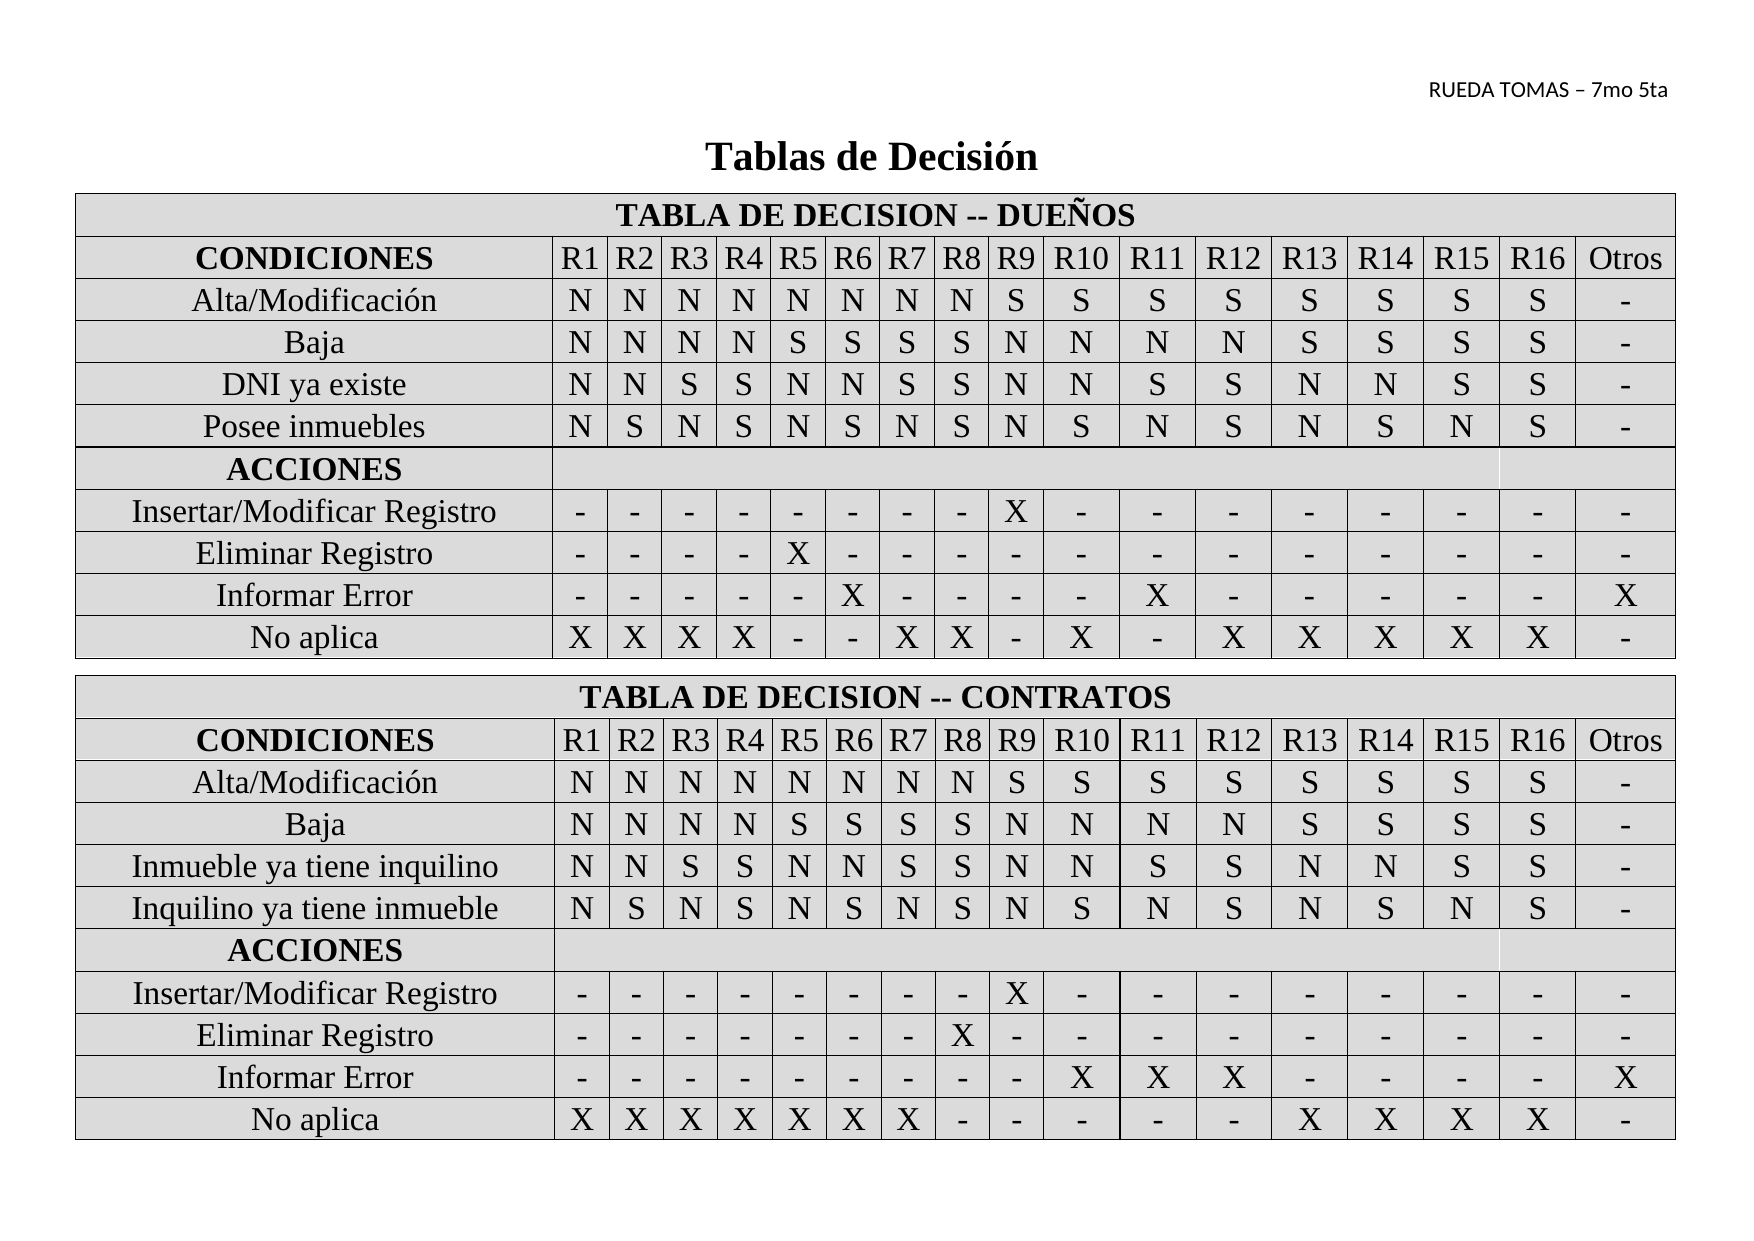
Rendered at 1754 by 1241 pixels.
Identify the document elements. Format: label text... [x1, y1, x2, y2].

table_cell N [662, 321, 716, 362]
table_cell [1347, 448, 1423, 489]
table_cell - [553, 574, 607, 615]
table_cell [555, 929, 609, 971]
table_cell Inquilino ya tiene inmueble [76, 887, 554, 928]
table_cell X [773, 1098, 826, 1139]
table_cell S [936, 845, 989, 886]
table_cell S [1121, 845, 1196, 886]
table_cell Posee inmuebles [76, 405, 552, 446]
table_cell N [826, 363, 879, 404]
table_cell [772, 929, 826, 971]
table_cell R10 [1044, 237, 1119, 278]
table_cell N [555, 887, 609, 928]
table_cell R9 [989, 237, 1043, 278]
table_cell - [662, 574, 716, 615]
table_cell N [827, 761, 881, 802]
table_cell No aplica [76, 1098, 554, 1139]
table_cell - [1348, 1056, 1423, 1097]
table_cell - [1272, 532, 1347, 573]
table_cell S [1196, 363, 1271, 404]
table_cell N [936, 761, 989, 802]
table_cell N [717, 279, 770, 320]
table_cell [1500, 448, 1576, 489]
table_header TABLA DE DECISION -- DUEÑOS [76, 194, 1675, 236]
table_cell - [664, 1056, 717, 1097]
table_cell R11 [1120, 237, 1195, 278]
table_cell N [880, 279, 934, 320]
table_cell N [717, 321, 770, 362]
table_cell R10 [1044, 719, 1119, 759]
table_cell [662, 448, 716, 489]
table_cell - [717, 574, 770, 615]
table_cell S [880, 321, 934, 362]
table_cell - [1197, 1014, 1271, 1055]
table_cell - [608, 532, 661, 573]
table_cell R5 [773, 719, 826, 759]
table_cell N [610, 845, 663, 886]
table_cell R14 [1348, 237, 1423, 278]
table_cell - [1348, 1014, 1423, 1055]
table_cell [663, 929, 718, 971]
table_cell R13 [1272, 719, 1347, 759]
table_cell X [1576, 574, 1675, 615]
table_cell R15 [1424, 719, 1499, 759]
table_cell [826, 929, 881, 971]
table_cell - [1576, 363, 1675, 404]
table_cell - [662, 532, 716, 573]
table_cell X [771, 532, 825, 573]
table_cell - [1576, 972, 1675, 1013]
table_cell S [1348, 321, 1423, 362]
table_cell - [1044, 1098, 1119, 1139]
table_cell S [1272, 761, 1347, 802]
table_cell X [1196, 616, 1271, 657]
table_cell [990, 929, 1044, 971]
table_cell X [553, 616, 607, 657]
table_cell R3 [662, 237, 716, 278]
table_cell - [718, 1014, 772, 1055]
table_cell Eliminar Registro [76, 532, 552, 573]
table_cell N [553, 363, 607, 404]
table_cell - [773, 972, 826, 1013]
table_cell - [826, 532, 879, 573]
table_cell X [718, 1098, 772, 1139]
table_cell Baja [76, 803, 554, 844]
table_cell S [1272, 803, 1347, 844]
table_cell [1576, 448, 1675, 489]
table_cell S [1272, 279, 1347, 320]
table_cell S [1424, 279, 1499, 320]
table_cell - [664, 972, 717, 1013]
table_cell [880, 448, 934, 489]
table_cell X [882, 1098, 935, 1139]
table_cell R12 [1196, 237, 1271, 278]
table_cell N [553, 405, 607, 446]
table_cell N [718, 803, 772, 844]
table_cell - [1576, 887, 1675, 928]
table_cell - [553, 490, 607, 531]
table_cell S [1424, 761, 1499, 802]
table_cell N [827, 845, 881, 886]
table_cell - [771, 574, 825, 615]
table_cell S [1348, 887, 1423, 928]
table_cell - [826, 490, 879, 531]
table_cell - [771, 616, 825, 657]
table_cell S [827, 803, 881, 844]
table_cell - [1044, 532, 1119, 573]
table_cell S [827, 887, 881, 928]
table_cell S [826, 321, 879, 362]
table_cell [1120, 929, 1196, 971]
table_cell S [936, 803, 989, 844]
table_cell Insertar/Modificar Registro [76, 972, 554, 1013]
table_cell - [1500, 574, 1575, 615]
table_cell S [664, 845, 717, 886]
table_cell N [555, 803, 609, 844]
table_cell - [935, 490, 988, 531]
table_cell X [1500, 616, 1575, 657]
table_cell N [771, 363, 825, 404]
table_cell S [1500, 803, 1575, 844]
table_cell - [989, 616, 1043, 657]
table_cell X [1121, 1056, 1196, 1097]
table_cell N [989, 405, 1043, 446]
table_cell S [1044, 405, 1119, 446]
table_cell - [880, 532, 934, 573]
table_cell R2 [610, 719, 663, 759]
table_cell DNI ya existe [76, 363, 552, 404]
table_cell N [989, 363, 1043, 404]
table_cell N [662, 279, 716, 320]
table_cell N [826, 279, 879, 320]
table_cell S [1500, 279, 1575, 320]
table_cell R9 [990, 719, 1043, 759]
table_cell - [662, 490, 716, 531]
table_cell R7 [882, 719, 935, 759]
table_cell X [662, 616, 716, 657]
table_cell [881, 929, 935, 971]
table_cell N [773, 887, 826, 928]
table_cell X [827, 1098, 881, 1139]
table_cell R2 [608, 237, 661, 278]
table_cell S [1500, 405, 1575, 446]
table_cell [1576, 929, 1675, 971]
table_cell - [1272, 574, 1347, 615]
table_cell - [1424, 490, 1499, 531]
table_cell [1271, 448, 1347, 489]
table_cell - [882, 1056, 935, 1097]
table_cell R12 [1197, 719, 1271, 759]
table_cell S [1197, 845, 1271, 886]
table_cell - [1120, 490, 1195, 531]
table_cell N [1044, 363, 1119, 404]
table_cell S [1196, 279, 1271, 320]
table_cell - [1121, 1014, 1196, 1055]
table_cell - [1121, 1098, 1196, 1139]
table_cell - [555, 1014, 609, 1055]
table_cell - [1348, 574, 1423, 615]
table_cell [825, 448, 880, 489]
table_cell S [882, 845, 935, 886]
table_cell X [1272, 616, 1347, 657]
table_cell N [990, 887, 1043, 928]
table_cell S [771, 321, 825, 362]
table_cell S [880, 363, 934, 404]
table_cell - [1196, 490, 1271, 531]
table_cell N [1121, 887, 1196, 928]
table_cell R13 [1272, 237, 1347, 278]
table_cell - [1576, 405, 1675, 446]
table_cell N [1272, 405, 1347, 446]
table_cell - [1044, 490, 1119, 531]
table_cell R1 [555, 719, 609, 759]
table_cell - [608, 490, 661, 531]
table_cell N [1121, 803, 1196, 844]
table_cell S [1044, 887, 1119, 928]
table_cell N [771, 405, 825, 446]
table_cell X [989, 490, 1043, 531]
table_cell - [1424, 532, 1499, 573]
table_cell S [1348, 761, 1423, 802]
table_cell - [610, 1056, 663, 1097]
table_cell - [989, 574, 1043, 615]
table_cell Alta/Modificación [76, 279, 552, 320]
table_cell - [1576, 532, 1675, 573]
table_cell N [990, 803, 1043, 844]
table_cell S [935, 321, 988, 362]
table_cell ACCIONES [76, 929, 554, 971]
table_cell - [717, 490, 770, 531]
table_cell N [555, 761, 609, 802]
table_cell - [1424, 1014, 1499, 1055]
table_cell S [826, 405, 879, 446]
table_cell N [989, 321, 1043, 362]
table_cell Baja [76, 321, 552, 362]
table_cell Otros [1576, 237, 1675, 278]
table_cell - [773, 1014, 826, 1055]
table_cell R6 [826, 237, 879, 278]
table_cell N [1348, 845, 1423, 886]
table_cell N [664, 761, 717, 802]
table_cell - [1272, 490, 1347, 531]
table_cell - [553, 532, 607, 573]
table_cell - [1348, 532, 1423, 573]
table_cell N [1272, 363, 1347, 404]
table_cell N [1424, 887, 1499, 928]
table_cell S [1500, 321, 1575, 362]
table_cell S [718, 845, 772, 886]
table_cell S [1348, 803, 1423, 844]
table_cell - [1348, 972, 1423, 1013]
table_cell N [882, 761, 935, 802]
table_cell R11 [1121, 719, 1196, 759]
table_cell [718, 929, 772, 971]
table_cell N [718, 761, 772, 802]
table_cell S [1424, 803, 1499, 844]
table_cell [934, 448, 989, 489]
table_cell S [1348, 405, 1423, 446]
table_cell - [1576, 803, 1675, 844]
table_cell - [882, 972, 935, 1013]
table_cell [1119, 448, 1195, 489]
table_cell S [608, 405, 661, 446]
table_cell S [989, 279, 1043, 320]
table_cell - [990, 1098, 1043, 1139]
table_cell - [1272, 972, 1347, 1013]
table_cell R5 [771, 237, 825, 278]
text Tablas de Decisión [75, 131, 1668, 179]
table_cell [1423, 448, 1499, 489]
table_cell R16 [1500, 719, 1575, 759]
table_cell - [1120, 616, 1195, 657]
table_cell - [1120, 532, 1195, 573]
table_cell S [1120, 279, 1195, 320]
table_cell - [1044, 972, 1119, 1013]
table_cell Informar Error [76, 1056, 554, 1097]
table_cell - [936, 1098, 989, 1139]
table_cell X [664, 1098, 717, 1139]
table_cell ACCIONES [76, 448, 552, 489]
table_cell N [1272, 887, 1347, 928]
table_cell - [773, 1056, 826, 1097]
table_cell X [1272, 1098, 1347, 1139]
table_cell - [610, 1014, 663, 1055]
table_cell S [935, 363, 988, 404]
table_cell - [826, 616, 879, 657]
table_cell S [718, 887, 772, 928]
table_cell - [664, 1014, 717, 1055]
table_cell - [1576, 1098, 1675, 1139]
table_cell [716, 448, 771, 489]
table_cell S [610, 887, 663, 928]
table_cell [609, 929, 663, 971]
table_cell - [1576, 1014, 1675, 1055]
table_cell - [608, 574, 661, 615]
table_cell X [555, 1098, 609, 1139]
table_cell - [1500, 532, 1575, 573]
table_cell - [1196, 574, 1271, 615]
table_cell X [880, 616, 934, 657]
table_cell S [717, 405, 770, 446]
table_cell [1272, 929, 1348, 971]
table_cell S [1500, 887, 1575, 928]
table_cell - [718, 972, 772, 1013]
table_cell S [1044, 761, 1119, 802]
table_cell No aplica [76, 616, 552, 657]
table_cell S [936, 887, 989, 928]
table_cell R4 [717, 237, 770, 278]
table_cell [607, 448, 662, 489]
table_cell S [1272, 321, 1347, 362]
table_cell [1043, 448, 1119, 489]
table_cell X [1424, 1098, 1499, 1139]
table_cell X [826, 574, 879, 615]
table_cell N [990, 845, 1043, 886]
table_cell - [1196, 532, 1271, 573]
table_cell X [936, 1014, 989, 1055]
table_cell S [773, 803, 826, 844]
table_cell N [610, 803, 663, 844]
table_cell [553, 448, 607, 489]
table_cell - [1576, 616, 1675, 657]
table_cell - [771, 490, 825, 531]
table_cell X [1197, 1056, 1271, 1097]
table_cell N [610, 761, 663, 802]
table_cell S [882, 803, 935, 844]
table_cell N [1272, 845, 1347, 886]
table_cell S [1196, 405, 1271, 446]
table_cell R15 [1424, 237, 1499, 278]
table_cell - [827, 1056, 881, 1097]
table_cell R8 [936, 719, 989, 759]
table_cell N [1196, 321, 1271, 362]
table_cell N [1348, 363, 1423, 404]
table_cell - [555, 972, 609, 1013]
table_cell R8 [935, 237, 988, 278]
table_cell - [1576, 490, 1675, 531]
table_cell Eliminar Registro [76, 1014, 554, 1055]
table_cell X [1044, 616, 1119, 657]
table_header TABLA DE DECISION -- CONTRATOS [76, 676, 1675, 717]
table_cell - [555, 1056, 609, 1097]
table_cell S [1424, 363, 1499, 404]
table_cell - [1576, 321, 1675, 362]
table_cell Otros [1576, 719, 1675, 759]
table_cell - [1121, 972, 1196, 1013]
table_cell Inmueble ya tiene inquilino [76, 845, 554, 886]
table_cell - [827, 972, 881, 1013]
table_cell - [1576, 761, 1675, 802]
table_cell [1500, 929, 1576, 971]
table_cell N [773, 761, 826, 802]
table_cell [1348, 929, 1424, 971]
table_cell S [1424, 845, 1499, 886]
table_cell - [989, 532, 1043, 573]
table_cell R1 [553, 237, 607, 278]
table_cell [1196, 929, 1272, 971]
table_cell R7 [880, 237, 934, 278]
table_cell R4 [718, 719, 772, 759]
table_cell X [1348, 1098, 1423, 1139]
table_cell - [717, 532, 770, 573]
table_cell - [936, 1056, 989, 1097]
table_cell N [880, 405, 934, 446]
table_cell S [1121, 761, 1196, 802]
table_cell S [1424, 321, 1499, 362]
table_cell N [664, 887, 717, 928]
table_cell - [1500, 490, 1575, 531]
table_cell X [608, 616, 661, 657]
table_cell R3 [664, 719, 717, 759]
table_cell S [935, 405, 988, 446]
table_cell - [1500, 1056, 1575, 1097]
table_cell - [1197, 972, 1271, 1013]
table_cell N [608, 279, 661, 320]
table_cell Alta/Modificación [76, 761, 554, 802]
table_cell N [773, 845, 826, 886]
table_cell - [935, 574, 988, 615]
table_cell X [1044, 1056, 1119, 1097]
table_cell - [1424, 1056, 1499, 1097]
table_cell S [990, 761, 1043, 802]
table_cell N [1044, 803, 1119, 844]
table_cell - [1500, 1014, 1575, 1055]
table_cell S [1120, 363, 1195, 404]
table_cell [771, 448, 825, 489]
table_cell - [1044, 574, 1119, 615]
table_cell - [1424, 574, 1499, 615]
table_cell N [662, 405, 716, 446]
table_cell - [880, 490, 934, 531]
table_cell N [664, 803, 717, 844]
table_cell - [610, 972, 663, 1013]
table_cell N [608, 363, 661, 404]
table_cell - [1576, 279, 1675, 320]
table_cell - [880, 574, 934, 615]
table_cell - [1500, 972, 1575, 1013]
table_cell X [1120, 574, 1195, 615]
table_cell S [1500, 761, 1575, 802]
table_cell - [1424, 972, 1499, 1013]
table_cell X [1576, 1056, 1675, 1097]
table_cell S [1044, 279, 1119, 320]
table_cell - [718, 1056, 772, 1097]
table_cell - [1272, 1056, 1347, 1097]
table_cell N [1044, 321, 1119, 362]
table_cell S [1197, 761, 1271, 802]
table_cell N [935, 279, 988, 320]
table_cell N [553, 279, 607, 320]
table_cell S [1500, 845, 1575, 886]
table_cell R6 [827, 719, 881, 759]
table_cell N [1424, 405, 1499, 446]
table_cell N [608, 321, 661, 362]
table_cell N [553, 321, 607, 362]
table_cell - [1576, 845, 1675, 886]
table_cell Insertar/Modificar Registro [76, 490, 552, 531]
table_cell Informar Error [76, 574, 552, 615]
table_cell N [555, 845, 609, 886]
table_cell - [990, 1014, 1043, 1055]
table_cell N [1197, 803, 1271, 844]
table_cell - [1044, 1014, 1119, 1055]
table_cell X [935, 616, 988, 657]
table_cell [1424, 929, 1499, 971]
table_cell [1044, 929, 1120, 971]
table_cell [989, 448, 1043, 489]
table_cell X [1500, 1098, 1575, 1139]
table_cell - [990, 1056, 1043, 1097]
table_cell CONDICIONES [76, 719, 554, 759]
table_cell - [936, 972, 989, 1013]
table_cell [935, 929, 990, 971]
table_cell R16 [1500, 237, 1575, 278]
table_cell [1195, 448, 1271, 489]
table_cell N [882, 887, 935, 928]
table_cell - [1272, 1014, 1347, 1055]
table_cell - [882, 1014, 935, 1055]
table_cell R14 [1348, 719, 1423, 759]
table_cell S [717, 363, 770, 404]
table_cell X [1424, 616, 1499, 657]
table_cell X [610, 1098, 663, 1139]
table_cell S [1500, 363, 1575, 404]
table_cell N [1120, 405, 1195, 446]
table_cell X [717, 616, 770, 657]
table_cell S [1348, 279, 1423, 320]
table_cell - [935, 532, 988, 573]
table_cell - [827, 1014, 881, 1055]
table_cell S [1197, 887, 1271, 928]
table_cell N [1044, 845, 1119, 886]
table_cell N [1120, 321, 1195, 362]
table_cell - [1197, 1098, 1271, 1139]
table_cell S [662, 363, 716, 404]
table_cell - [1348, 490, 1423, 531]
table_cell X [990, 972, 1043, 1013]
table_cell X [1348, 616, 1423, 657]
table_cell N [771, 279, 825, 320]
table_cell CONDICIONES [76, 237, 552, 278]
